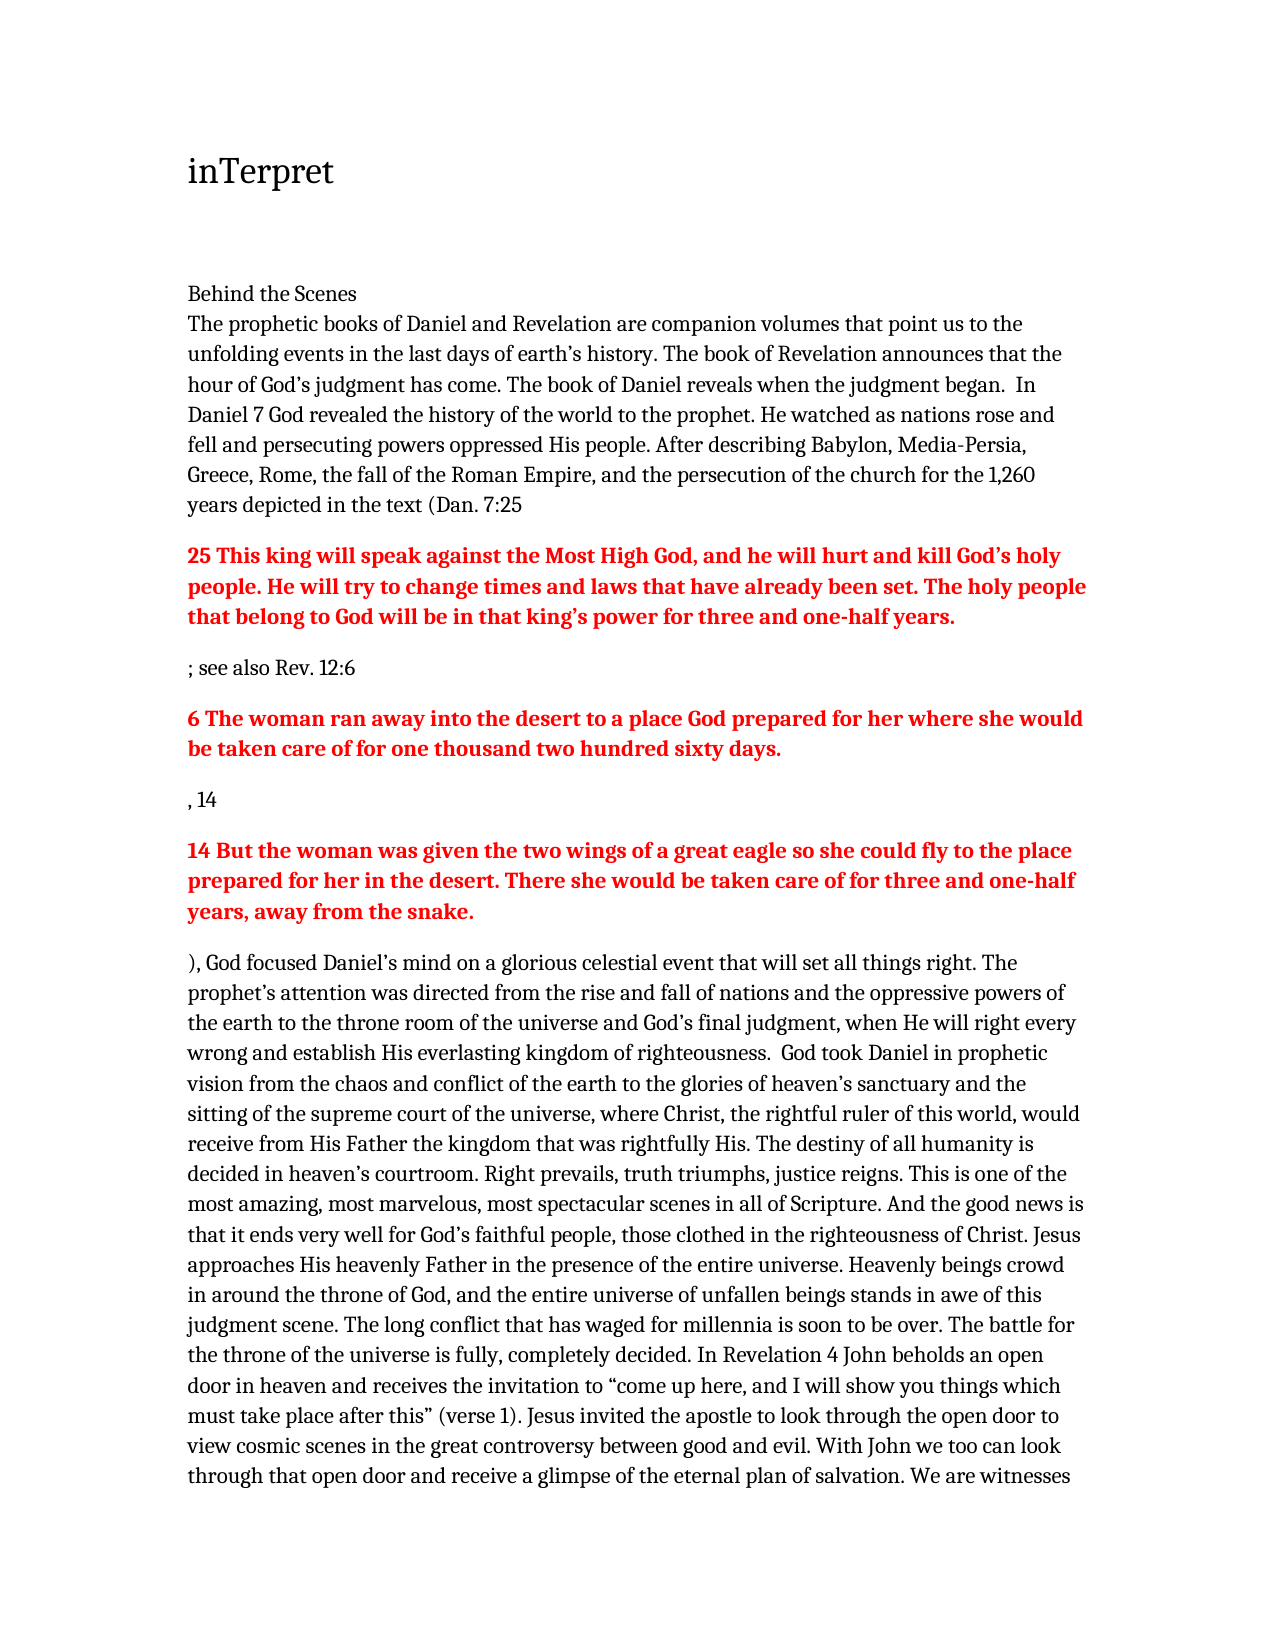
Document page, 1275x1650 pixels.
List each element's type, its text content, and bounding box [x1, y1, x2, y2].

text ; see also Rev. 12:6 [187, 655, 1087, 681]
text 14 But the woman was given the two wings of a great eagle so she could fly to the place prepared for her in the desert. There she would be taken care of for three and one-half years, away from the snake. [187, 838, 1087, 925]
text inTerpret [187, 150, 1087, 193]
text 25 This king will speak against the Most High God, and he will hurt and kill God’s holy people. He will try to change times and laws that have already been set. The holy people that belong to God will be in that king’s power for three and one-half years. [187, 543, 1087, 630]
text 6 The woman ran away into the desert to a place God prepared for her where she would be taken care of for one thousand two hundred sixty days. [187, 706, 1087, 762]
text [187, 949, 1087, 1489]
text , 14 [187, 787, 1087, 813]
text Behind the Scenes The prophetic books of Daniel and Revelation are companion volumes that point us to the unfolding events in the last days of earth’s history. The book of Revelation announces that the hour of God’s judgment has come. The book of Daniel reveals when the judgment began. In Daniel 7 God revealed the history of the world to the prophet. He watched as nations rose and fell and persecuting powers oppressed His people. After describing Babylon, Media-Persia, Greece, Rome, the fall of the Roman Empire, and the persecution of the church for the 1,260 years depicted in the text (Dan. 7:25 [187, 220, 1087, 519]
